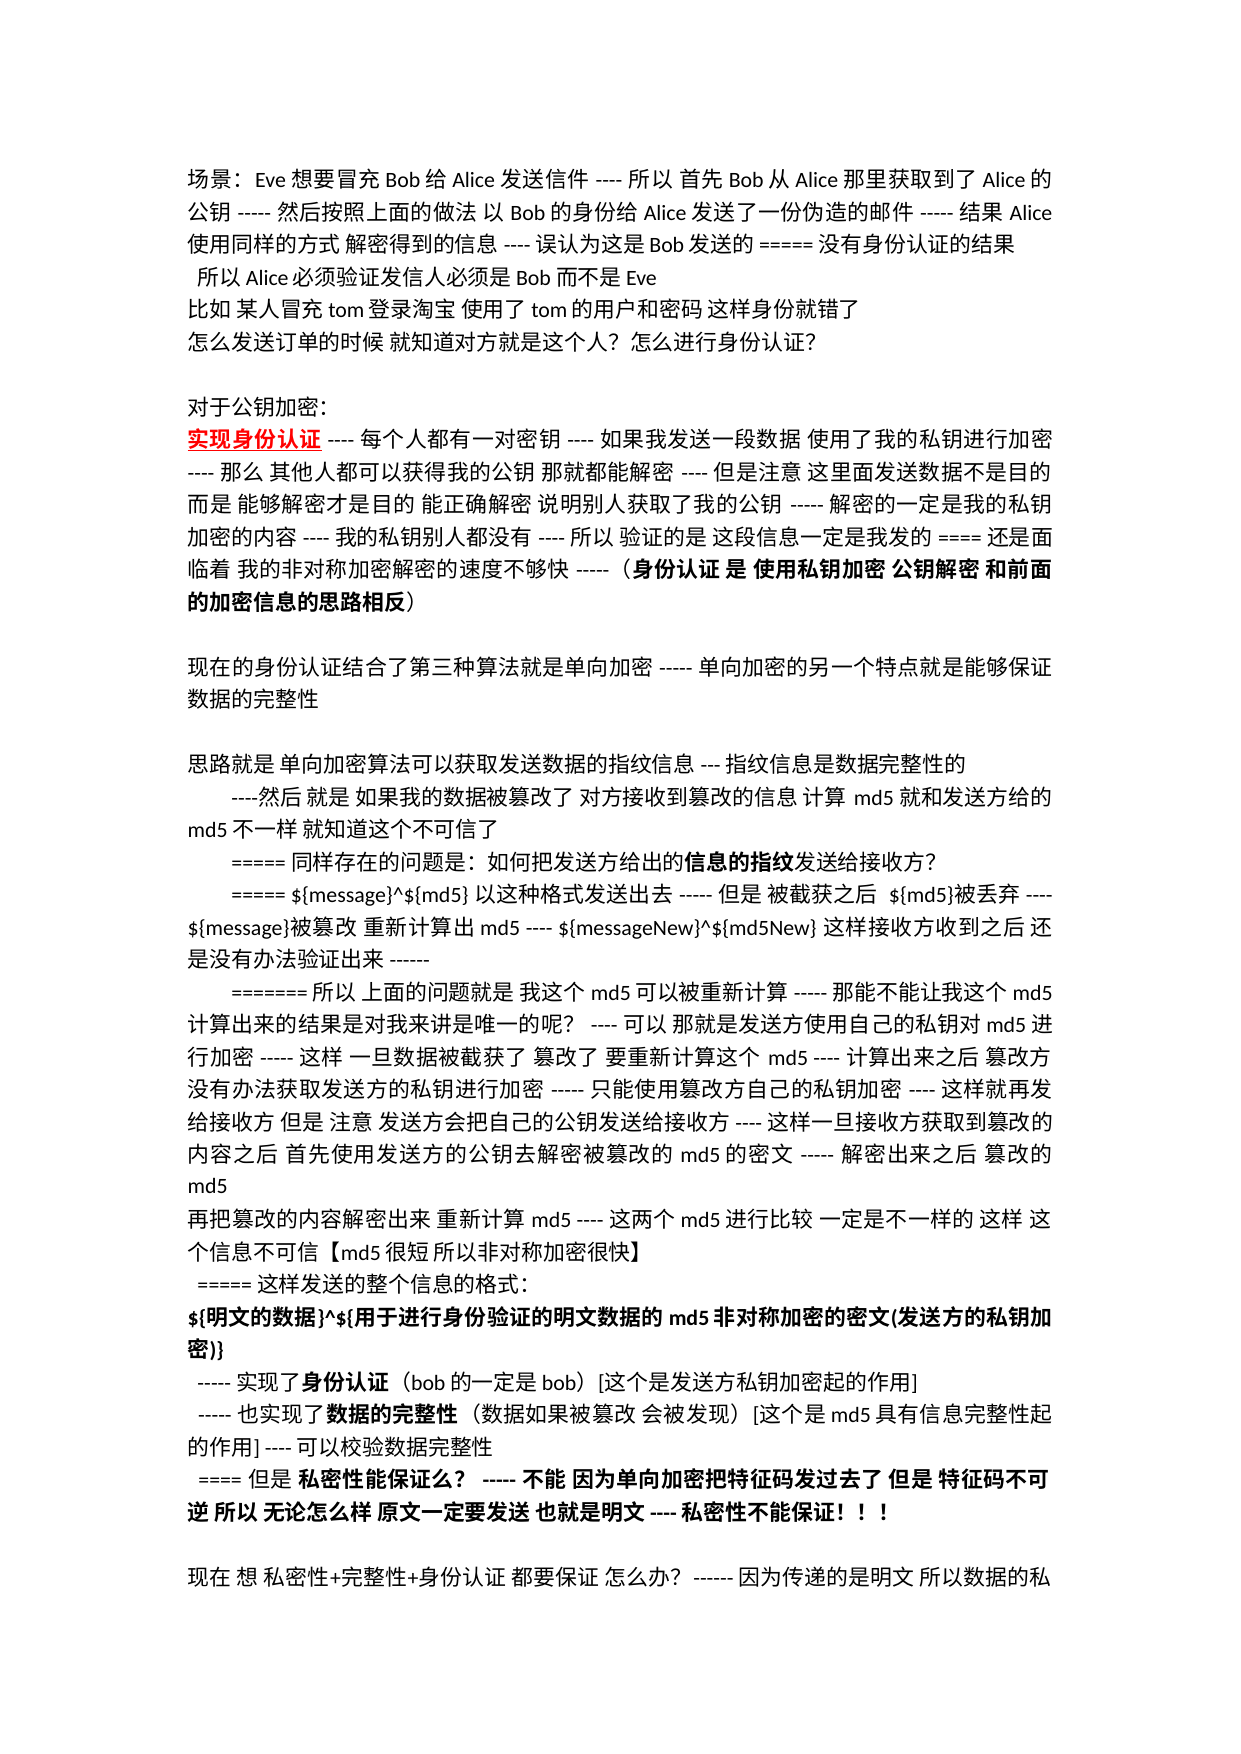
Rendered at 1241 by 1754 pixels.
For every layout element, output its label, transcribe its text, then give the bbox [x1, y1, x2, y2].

text 比如 某人冒充tom登录淘宝 使用了tom的用户和密码 这样身份就错了 [187, 292, 1053, 324]
text ===== 同样存在的问题是：如何把发送方给出的信息的指纹发送给接收方？ [187, 844, 1053, 877]
text ==== 但是 私密性能保证么？ ----- 不能 因为单向加密把特征码发过去了 但是 特征码不可逆 所以 无论怎么样 原文一定要发送 也就是明文 ---- 私密性不能保证！！！ [187, 1462, 1053, 1527]
text 对于公钥加密： [187, 389, 1053, 422]
text 场景：Eve想要冒充Bob给Alice发送信件 ---- 所以 首先Bob从Alice那里获取到了Alice的公钥 ----- 然后按照上面的做法 以Bob的身份给Alice发送了一份伪造的邮件 ----- 结果 Alice使用同样的方式 解密得到的信息 ---- 误认为这是Bob发送的 ===== 没有身份认证的结果 [187, 162, 1053, 259]
text 再把篡改的内容解密出来 重新计算md5 ---- 这两个md5进行比较 一定是不一样的 这样 这个信息不可信【md5很短 所以非对称加密很快】 [187, 1202, 1053, 1267]
text ----- 实现了身份认证（bob的一定是bob）[这个是发送方私钥加密起的作用] [187, 1364, 1053, 1397]
text 怎么发送订单的时候 就知道对方就是这个人？怎么进行身份认证？ [187, 324, 1053, 357]
text ===== ${message}^${md5} 以这种格式发送出去 ----- 但是 被截获之后 ${md5}被丢弃 ---- ${message}被篡改 重新计算出md5 ---- ${messageNew}^${md5New} 这样接收方收到之后 还是没有办法验证出来 ------ [187, 877, 1053, 974]
text ----- 也实现了数据的完整性（数据如果被篡改 会被发现）[这个是md5具有信息完整性起的作用] ---- 可以校验数据完整性 [187, 1397, 1053, 1462]
text 所以Alice必须验证发信人必须是Bob 而不是Eve [187, 259, 1053, 292]
text ======= 所以 上面的问题就是 我这个md5可以被重新计算 ----- 那能不能让我这个md5计算出来的结果是对我来讲是唯一的呢？ ---- 可以 那就是发送方使用自己的私钥对md5进行加密 ----- 这样 一旦数据被截获了 篡改了 要重新计算这个md5 ---- 计算出来之后 篡改方没有办法获取发送方的私钥进行加密 ----- 只能使用篡改方自己的私钥加密 ---- 这样就再发给接收方 但是 注意 发送方会把自己的公钥发送给接收方 ---- 这样一旦接收方获取到篡改的内容之后 首先使用发送方的公钥去解密被篡改的md5的密文 ----- 解密出来之后 篡改的md5 [187, 974, 1053, 1202]
text ===== 这样发送的整个信息的格式： [187, 1267, 1053, 1299]
text ----然后 就是 如果我的数据被篡改了 对方接收到篡改的信息 计算md5 就和发送方给的md5不一样 就知道这个不可信了 [187, 779, 1053, 844]
text 思路就是 单向加密算法可以获取发送数据的指纹信息 --- 指纹信息是数据完整性的 [187, 747, 1053, 779]
text 现在的身份认证结合了第三种算法就是单向加密 ----- 单向加密的另一个特点就是能够保证数据的完整性 [187, 649, 1053, 714]
text ${明文的数据}^${用于进行身份验证的明文数据的md5非对称加密的密文(发送方的私钥加密)} [187, 1299, 1053, 1364]
text 实现身份认证 ---- 每个人都有一对密钥 ---- 如果我发送一段数据 使用了我的私钥进行加密 ---- 那么 其他人都可以获得我的公钥 那就都能解密 ---- 但是注意 这里面发送数据不是目的 而是 能够解密才是目的 能正确解密 说明别人获取了我的公钥 ----- 解密的一定是我的私钥加密的内容 ---- 我的私钥别人都没有 ---- 所以 验证的是 这段信息一定是我发的 ==== 还是面临着 我的非对称加密解密的速度不够快 -----（身份认证 是 使用私钥加密 公钥解密 和前面的加密信息的思路相反） [187, 422, 1053, 617]
